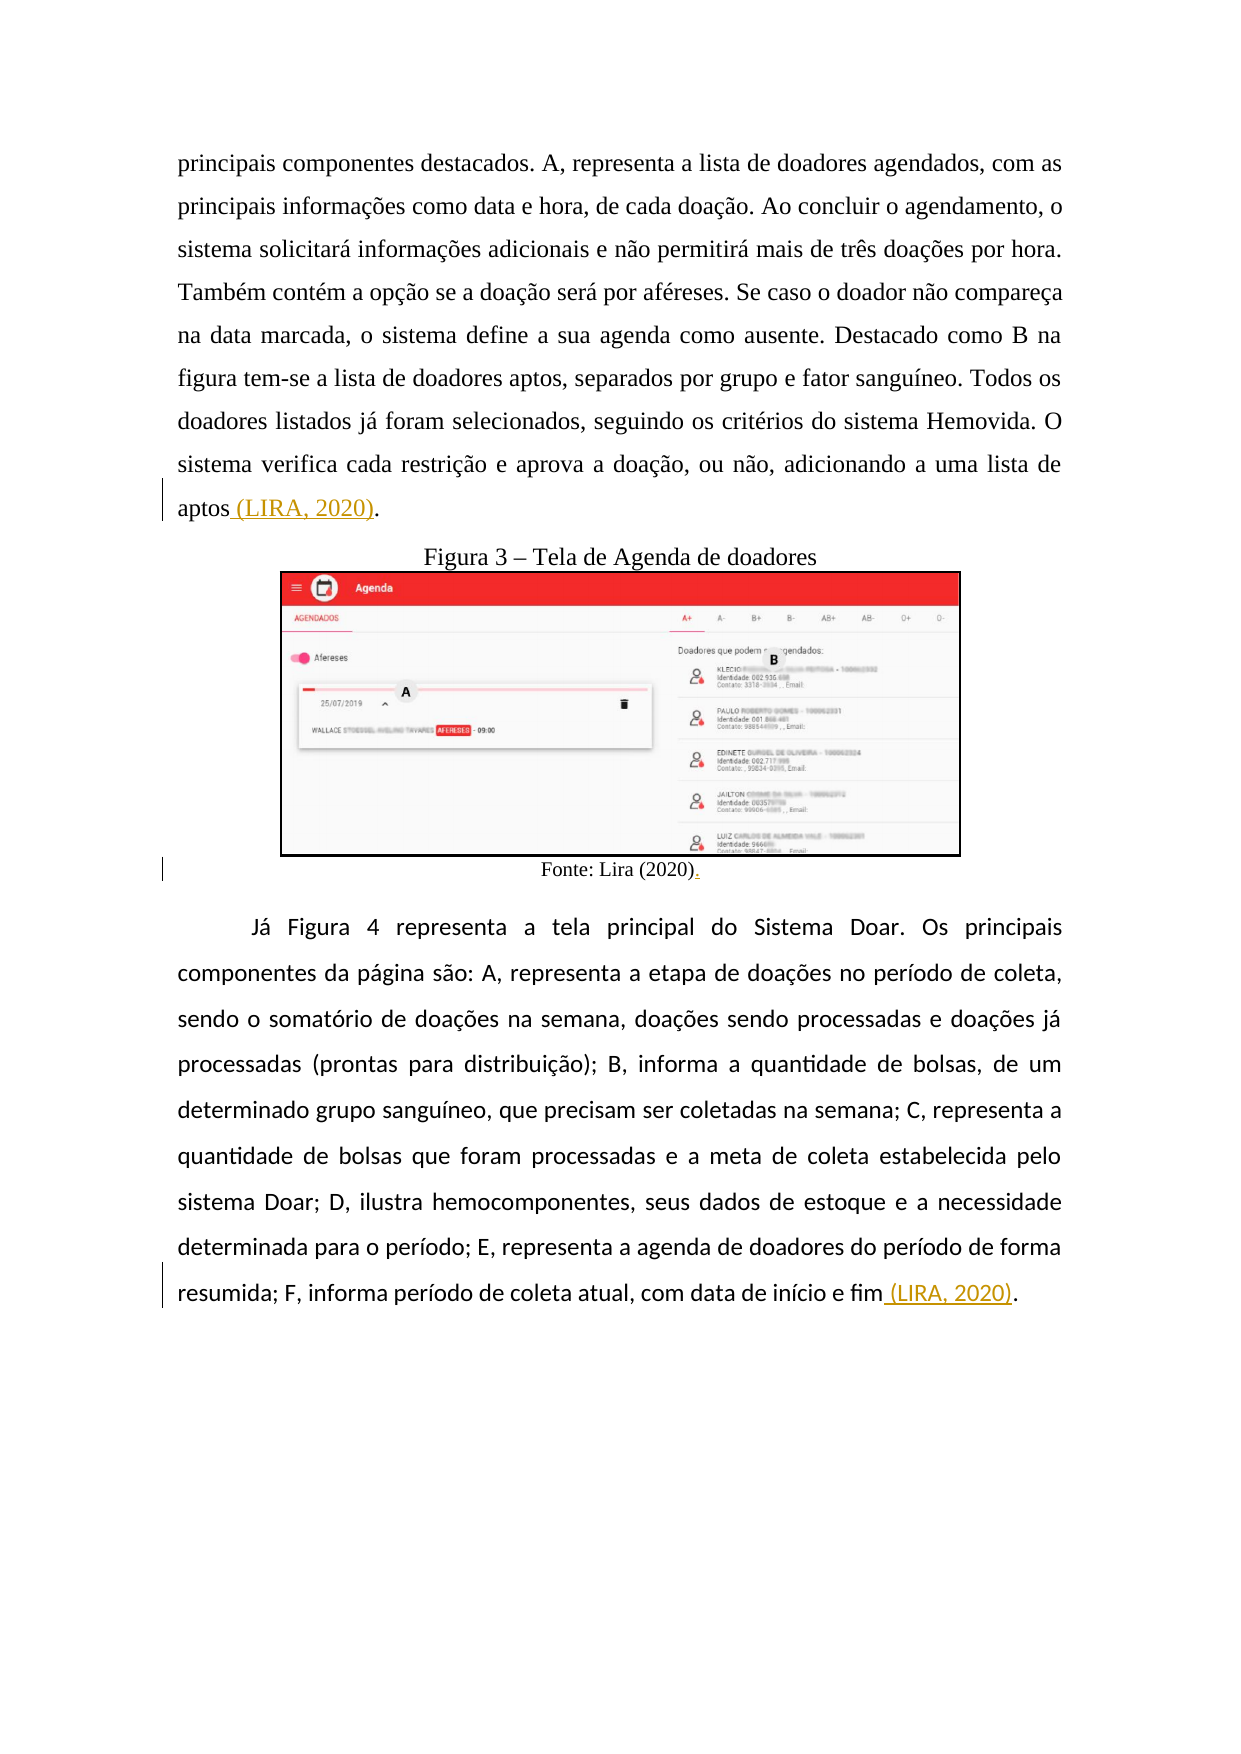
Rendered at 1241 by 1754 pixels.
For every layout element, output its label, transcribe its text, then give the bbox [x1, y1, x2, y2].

text Fonte: Lira (2020) [177, 857, 1063, 881]
text Já Figura 4 representa a tela principal do Sistema Doar. Os principais componentes da página são: A, representa a etapa de doações no período de coleta, sendo o somatório de doações na semana, doações sendo processadas e doações já processadas (prontas para distribuição); B, informa a quantidade de bolsas, de um determinado grupo sanguíneo, que precisam ser coletadas na semana; C, representa a quantidade de bolsas que foram processadas e a meta de coleta estabelecida pelo sistema Doar; D, ilustra hemocomponentes, seus dados de estoque e a necessidade determinada para o período; E, representa a agenda de doadores do período de forma resumida; F, informa período de coleta atual, com data de início e fim. [177, 911, 1063, 1308]
picture [282, 573, 959, 854]
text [177, 148, 1063, 521]
